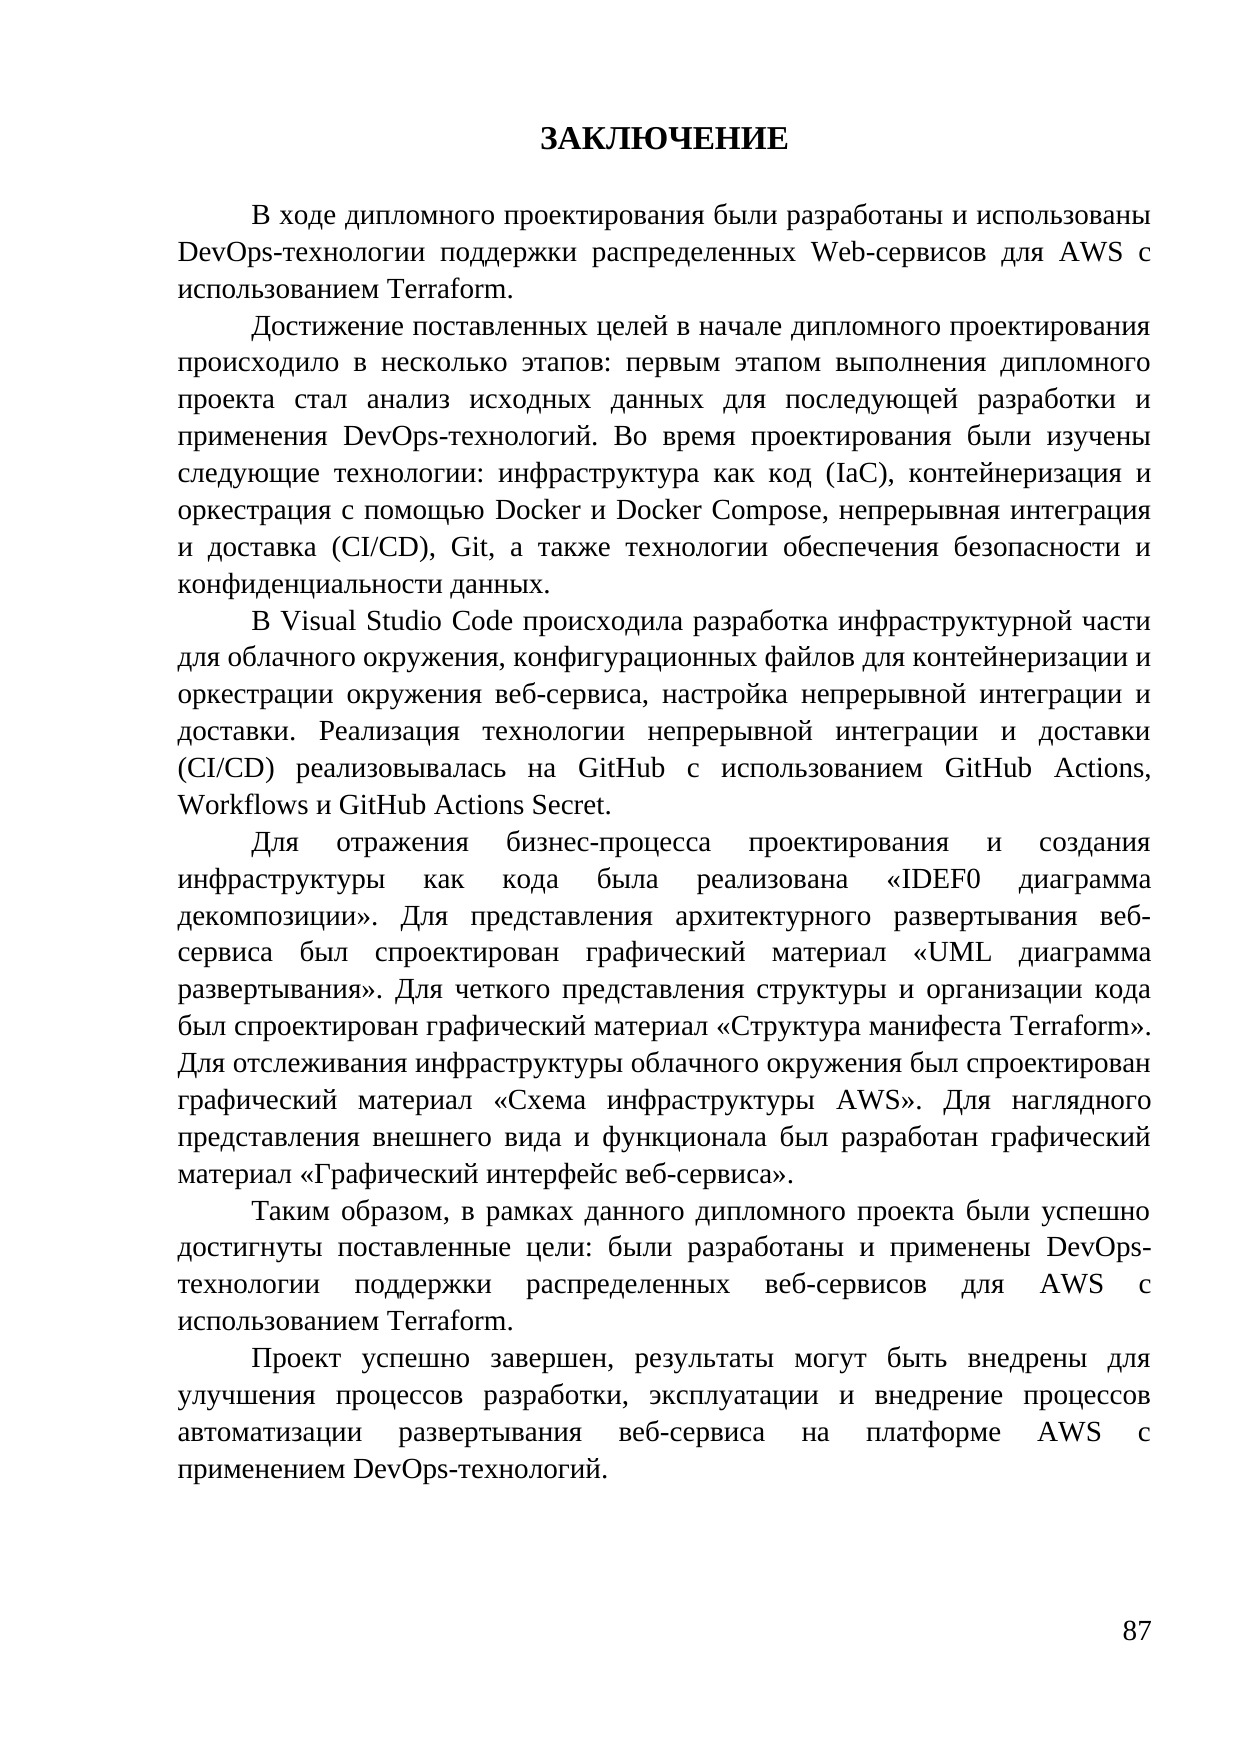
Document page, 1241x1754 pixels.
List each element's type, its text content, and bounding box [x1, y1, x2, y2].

text В ходе дипломного проектирования были разработаны и использованы DevOps-технологии поддержки распределенных Web-сервисов для AWS с использованием Terraform. [177, 197, 1152, 304]
text Для отражения бизнес-процесса проектирования и создания инфраструктуры как кода была реализована «IDEF0 диаграмма декомпозиции». Для представления архитектурного развертывания веб-сервиса был спроектирован графический материал «UML диаграмма развертывания». Для четкого представления структуры и организации кода был спроектирован графический материал «Структура манифеста Terraform». Для отслеживания инфраструктуры облачного окружения был спроектирован графический материал «Схема инфраструктуры AWS». Для наглядного представления внешнего вида и функционала был разработан графический материал «Графический интерфейс веб-сервиса». [177, 824, 1152, 1189]
text Проект успешно завершен, результаты могут быть внедрены для улучшения процессов разработки, эксплуатации и внедрение процессов автоматизации развертывания веб-сервиса на платформе AWS с применением DevOps-технологий. [177, 1340, 1152, 1484]
subtitle ЗАКЛЮЧЕНИЕ [177, 118, 1152, 156]
text В Visual Studio Code происходила разработка инфраструктурной части для облачного окружения, конфигурационных файлов для контейнеризации и оркестрации окружения веб-сервиса, настройка непрерывной интеграции и доставки. Реализация технологии непрерывной интеграции и доставки (CI/CD) реализовывалась на GitHub с использованием GitHub Actions, Workflows и GitHub Actions Secret. [177, 603, 1152, 821]
text Таким образом, в рамках данного дипломного проекта были успешно достигнуты поставленные цели: были разработаны и применены DevOps-технологии поддержки распределенных веб-сервисов для AWS с использованием Terraform. [177, 1193, 1152, 1337]
text Достижение поставленных целей в начале дипломного проектирования происходило в несколько этапов: первым этапом выполнения дипломного проекта стал анализ исходных данных для последующей разработки и применения DevOps-технологий. Во время проектирования были изучены следующие технологии: инфраструктура как код (IaC), контейнеризация и оркестрация с помощью Docker и Docker Compose, непрерывная интеграция и доставка (CI/CD), Git, а также технологии обеспечения безопасности и конфиденциальности данных. [177, 308, 1152, 599]
